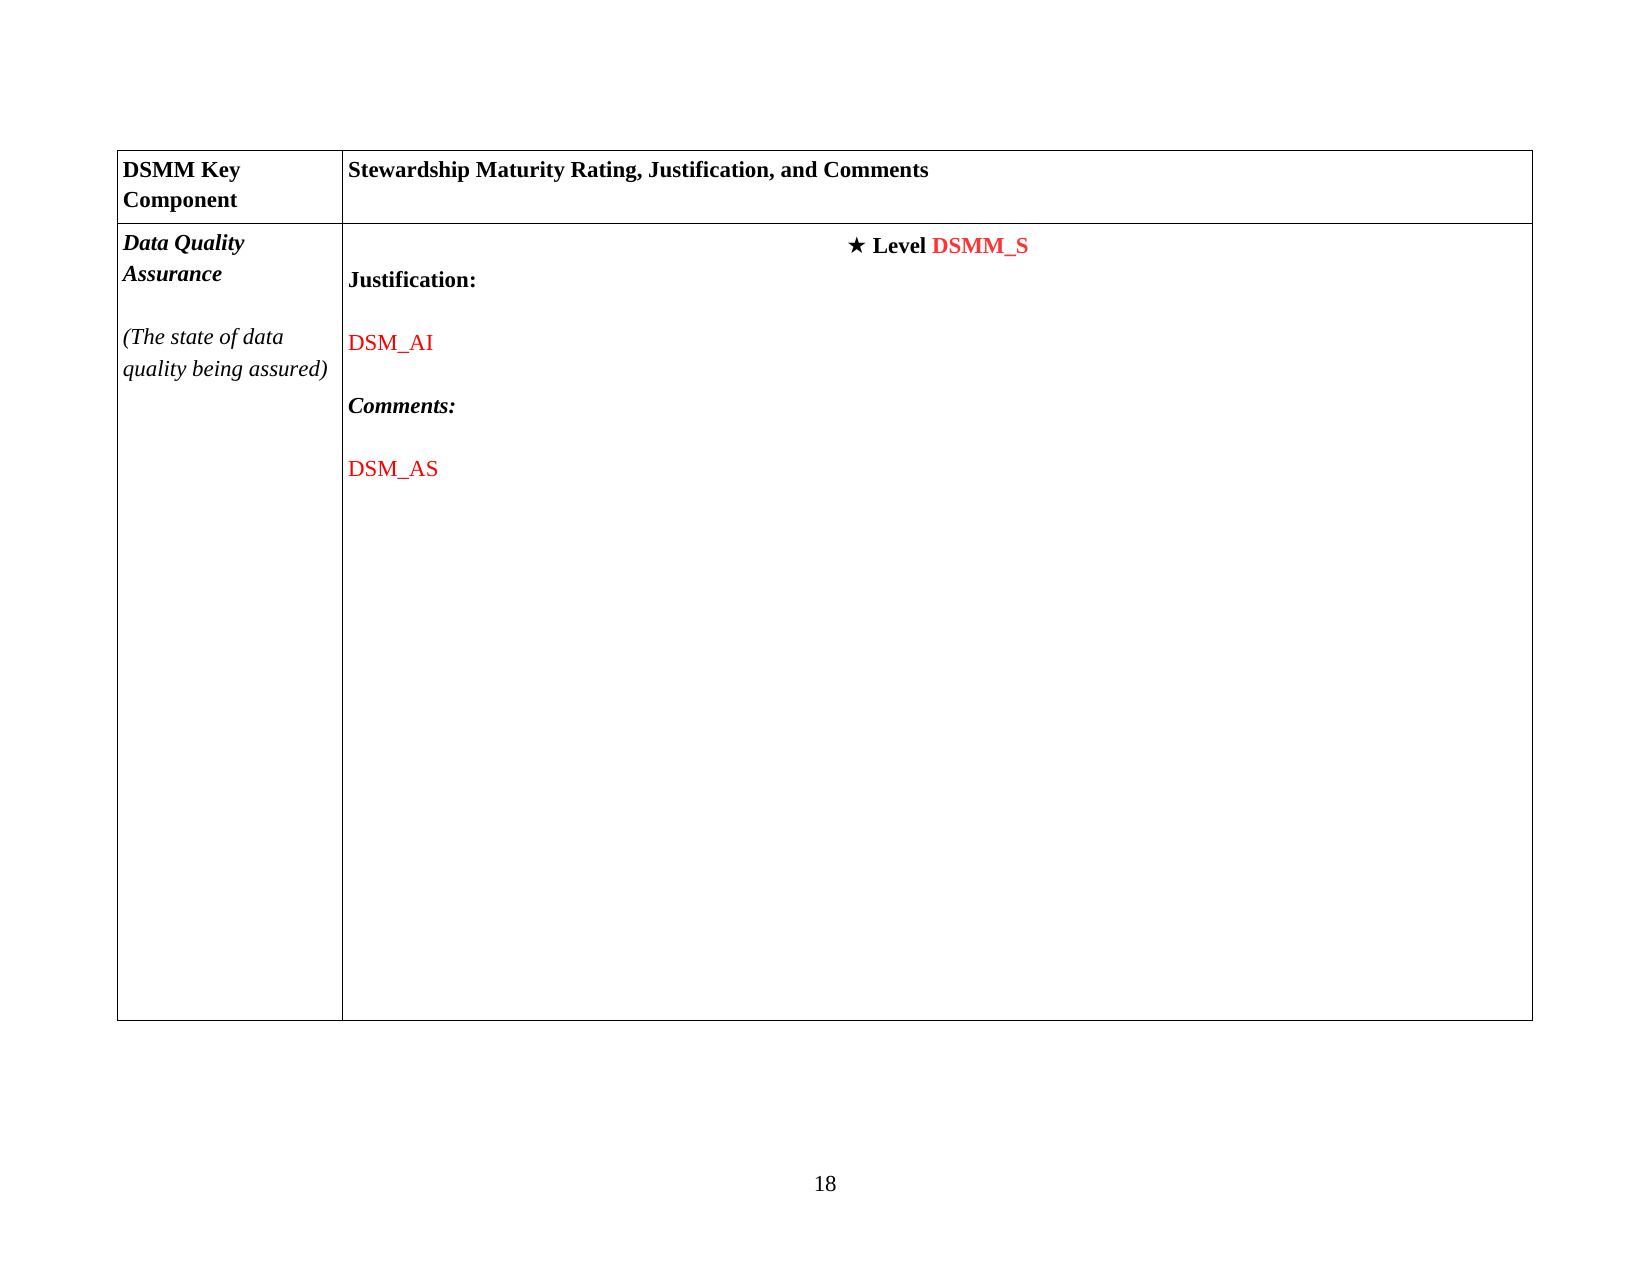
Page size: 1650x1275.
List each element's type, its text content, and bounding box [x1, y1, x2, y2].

table_header Stewardship Maturity Rating, Justification, and Comments [343, 151, 1532, 222]
table_cell ★ Level DSMM_S Justification: DSM_AI Comments: DSM_AS [343, 224, 1532, 1020]
table_cell Data Quality Assurance (The state of data quality being assured) [118, 224, 342, 1020]
table_header DSMM Key Component [118, 151, 342, 222]
